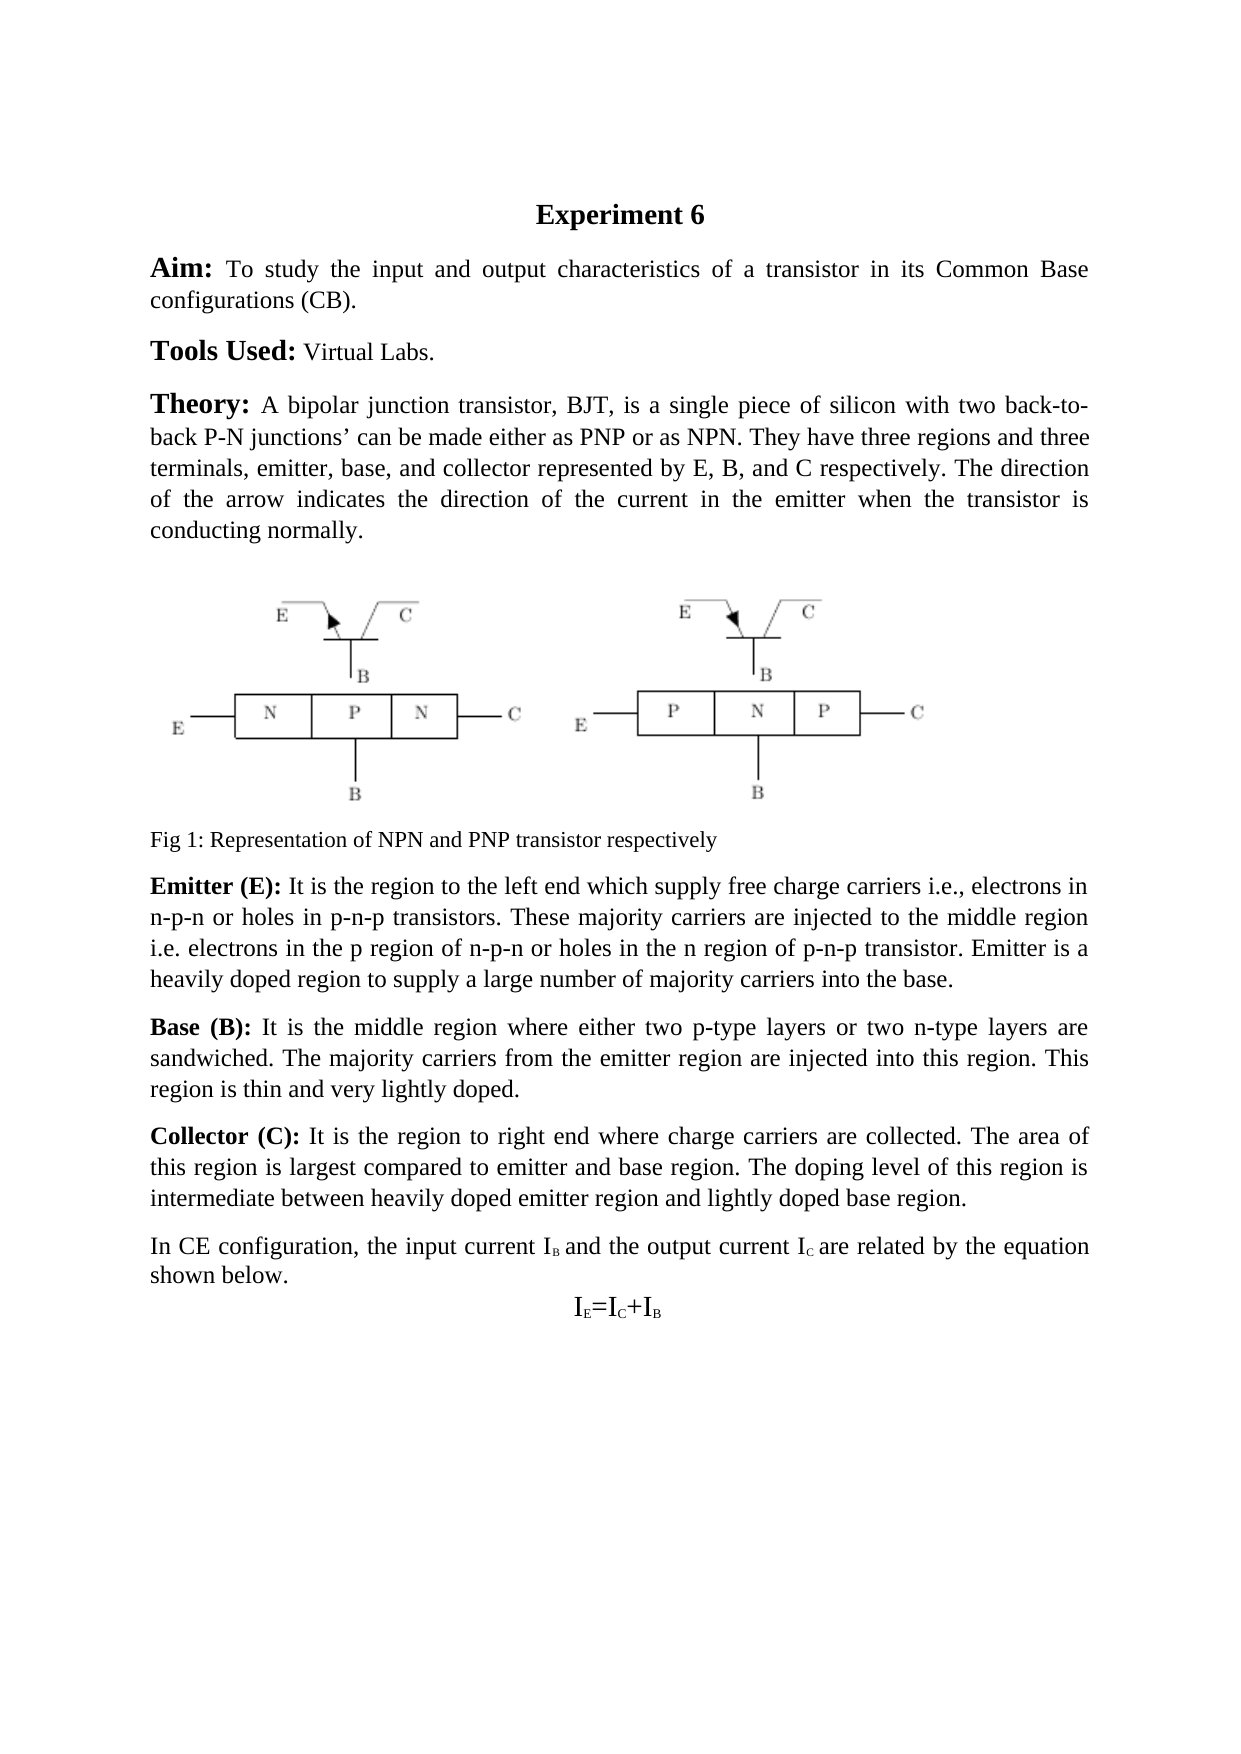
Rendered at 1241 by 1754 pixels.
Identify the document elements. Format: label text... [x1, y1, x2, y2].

text Aim: To study the input and output characteristics of a transistor in its Common Base configurations (CB). [150, 250, 1090, 314]
text Experiment 6 [150, 197, 1090, 230]
text Base (B): It is the middle region where either two p-type layers or two n-type layers are sandwiched. The majority carriers from the emitter region are injected into this region. This region is thin and very lightly doped. [150, 1012, 1090, 1102]
text In CE configuration, the input current IB and the output current IC are related by the equation shown below. [150, 1231, 1090, 1289]
text Fig 1: Representation of NPN and PNP transistor respectively [150, 826, 1090, 852]
text IE=IC+IB [150, 1289, 1090, 1322]
text Emitter (E): It is the region to the left end which supply free charge carriers i.e., electrons in n-p-n or holes in p-n-p transistors. These majority carriers are injected to the middle region i.e. electrons in the p region of n-p-n or holes in the n region of p-n-p transistor. Emitter is a heavily doped region to supply a large number of majority carriers into the base. [150, 871, 1090, 993]
picture [150, 563, 955, 807]
text Theory: A bipolar junction transistor, BJT, is a single piece of silicon with two back-to-back P-N junctions’ can be made either as PNP or as NPN. They have three regions and three terminals, emitter, base, and collector represented by E, B, and C respectively. The direction of the arrow indicates the direction of the current in the emitter when the transistor is conducting normally. [150, 386, 1090, 544]
text Tools Used: Virtual Labs. [150, 333, 1090, 367]
text Collector (C): It is the region to right end where charge carriers are collected. The area of this region is largest compared to emitter and base region. The doping level of this region is intermediate between heavily doped emitter region and lightly doped base region. [150, 1121, 1090, 1212]
